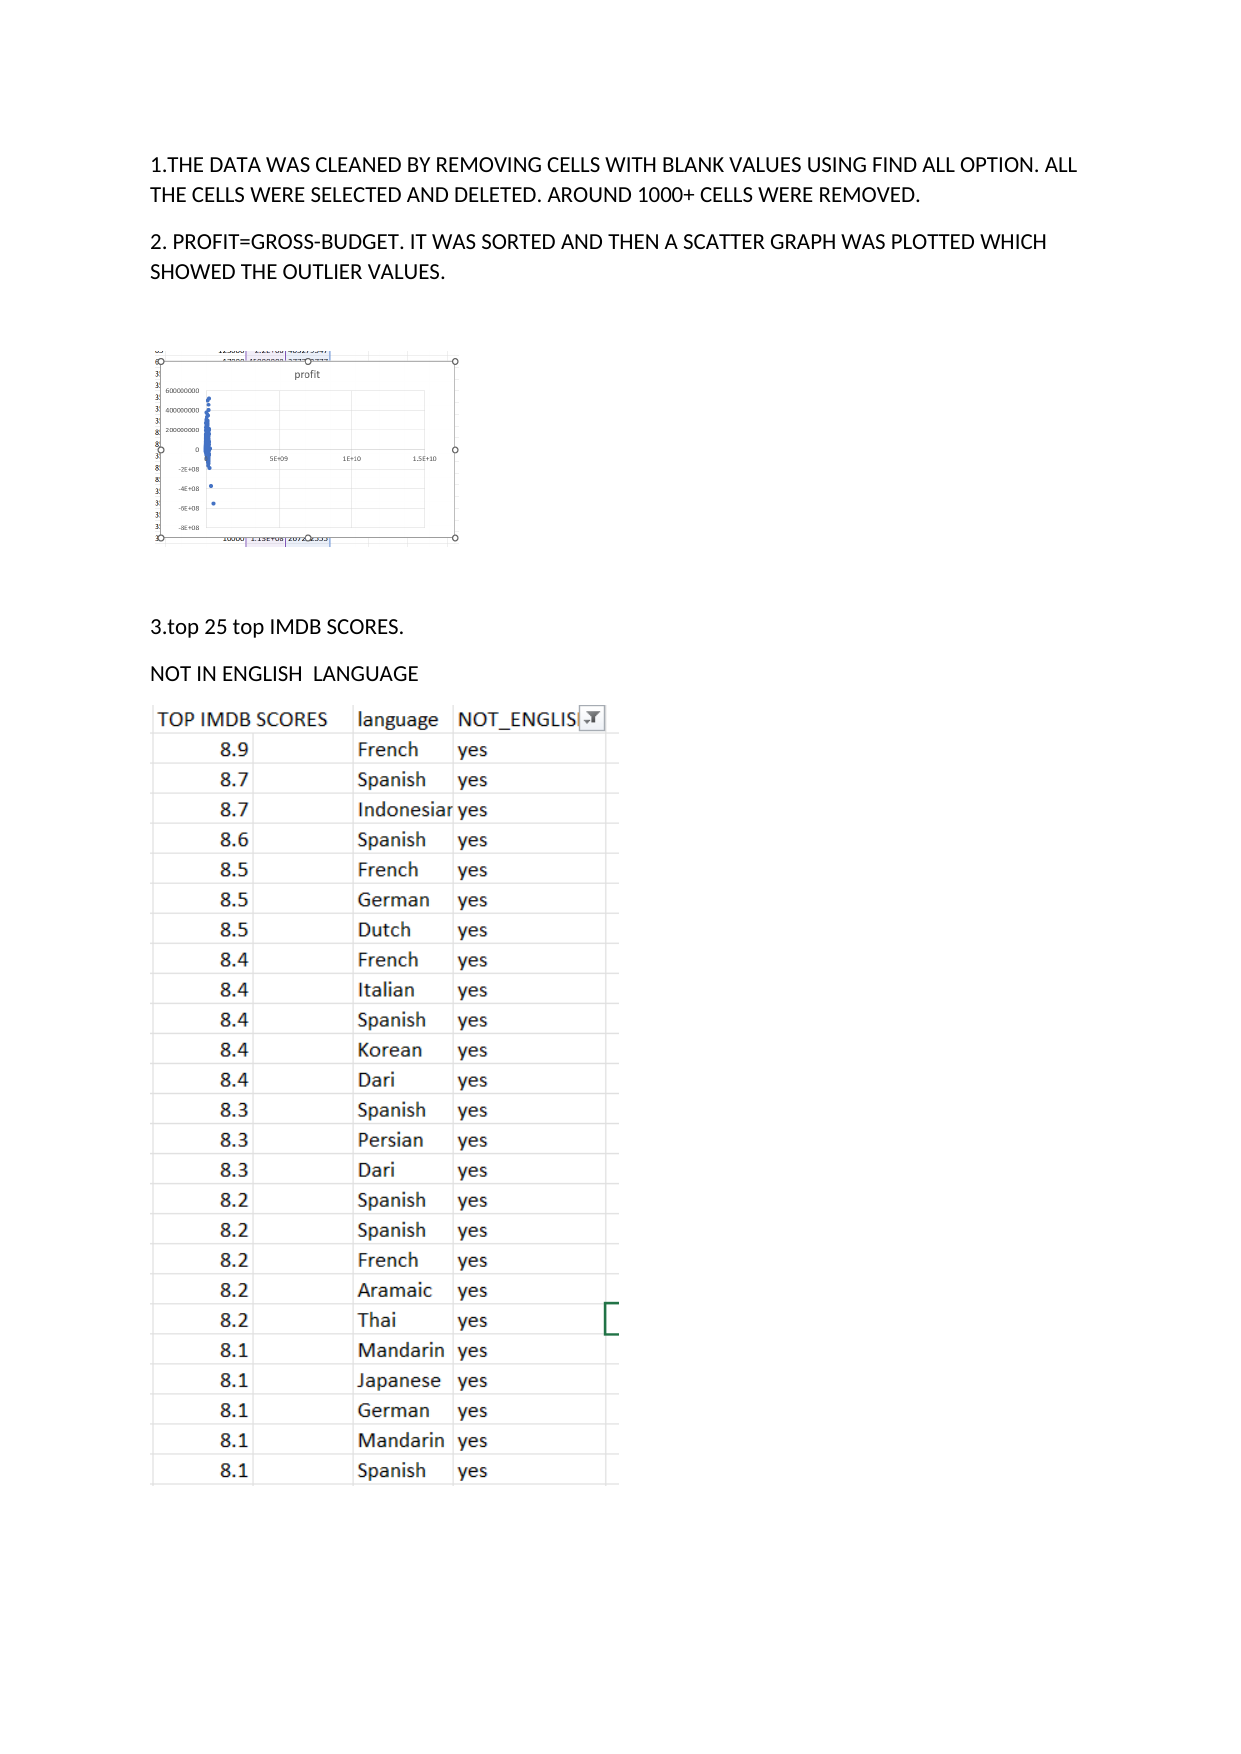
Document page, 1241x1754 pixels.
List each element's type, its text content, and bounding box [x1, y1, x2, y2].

picture [150, 705, 619, 1486]
text 2. PROFIT=GROSS-BUDGET. IT WAS SORTED AND THEN A SCATTER GRAPH WAS PLOTTED WHICH SHOWED THE OUTLIER VALUES. [150, 227, 1090, 285]
text 1.THE DATA WAS CLEANED BY REMOVING CELLS WITH BLANK VALUES USING FIND ALL OPTION. ALL THE CELLS WERE SELECTED AND DELETED. AROUND 1000+ CELLS WERE REMOVED. [150, 150, 1090, 208]
text NOT IN ENGLISH LANGUAGE [150, 659, 1090, 687]
text 3.top 25 top IMDB SCORES. [150, 612, 1090, 640]
picture [155, 351, 459, 547]
